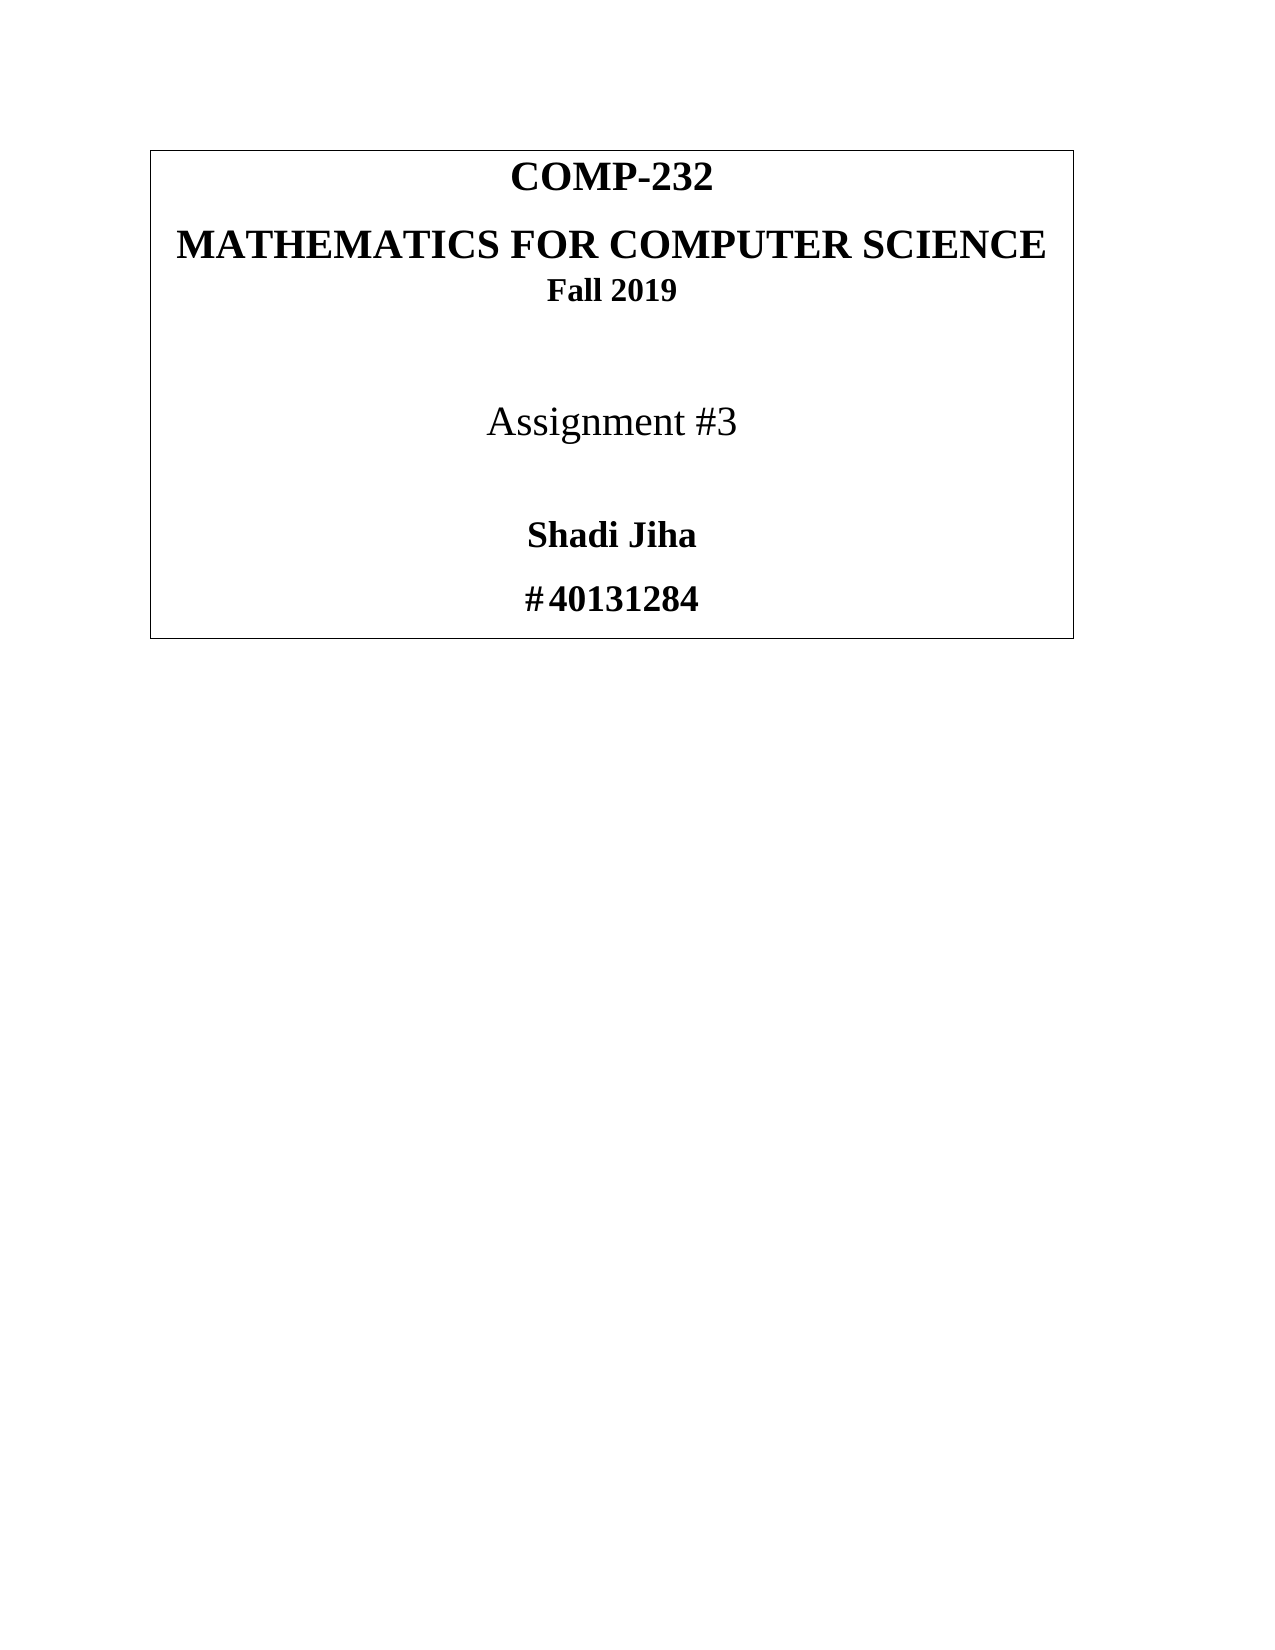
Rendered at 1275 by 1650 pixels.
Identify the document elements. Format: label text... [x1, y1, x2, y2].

table_header COMP-232 MATHEMATICS FOR COMPUTER SCIENCE Fall 2019 Assignment #3 Shadi Jiha # 40131284 [151, 151, 1073, 638]
